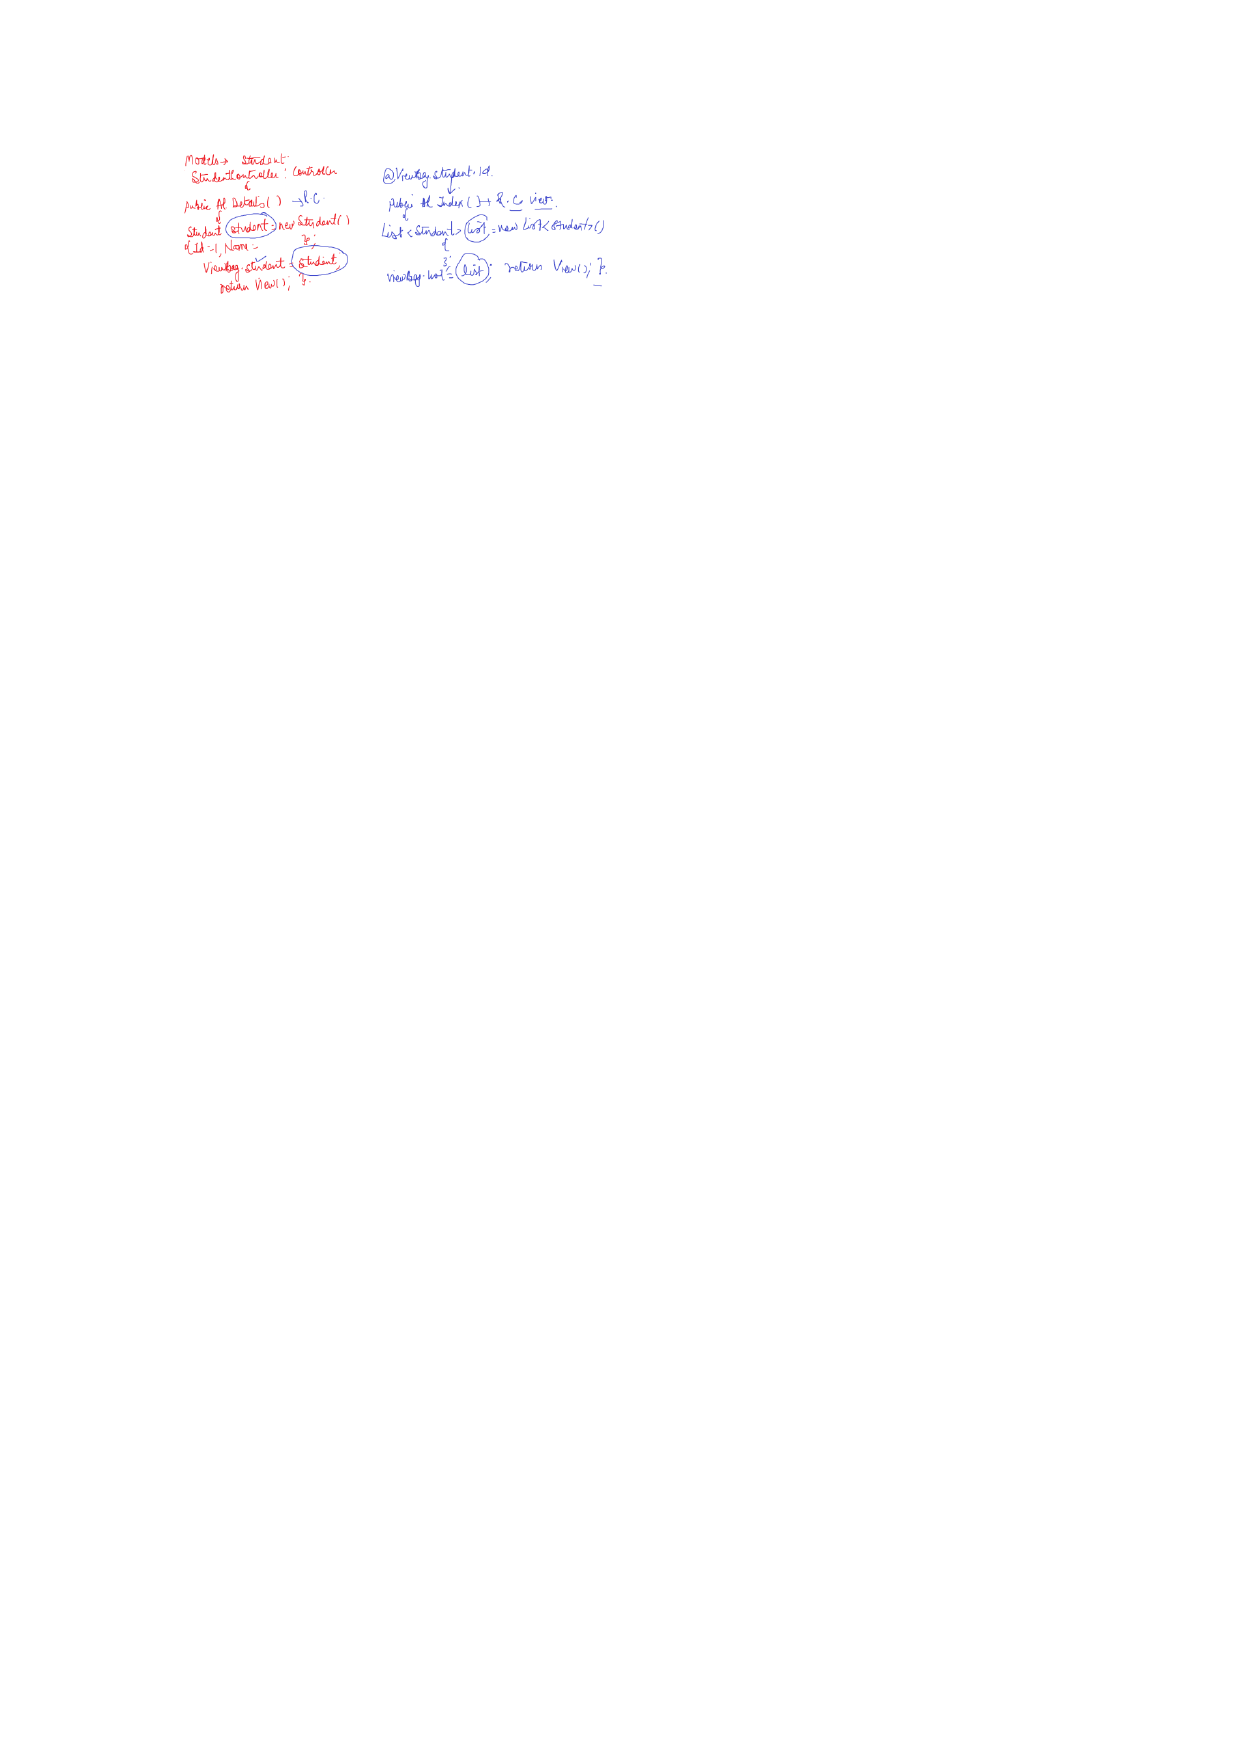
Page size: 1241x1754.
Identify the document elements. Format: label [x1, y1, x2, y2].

picture [150, 150, 1089, 546]
